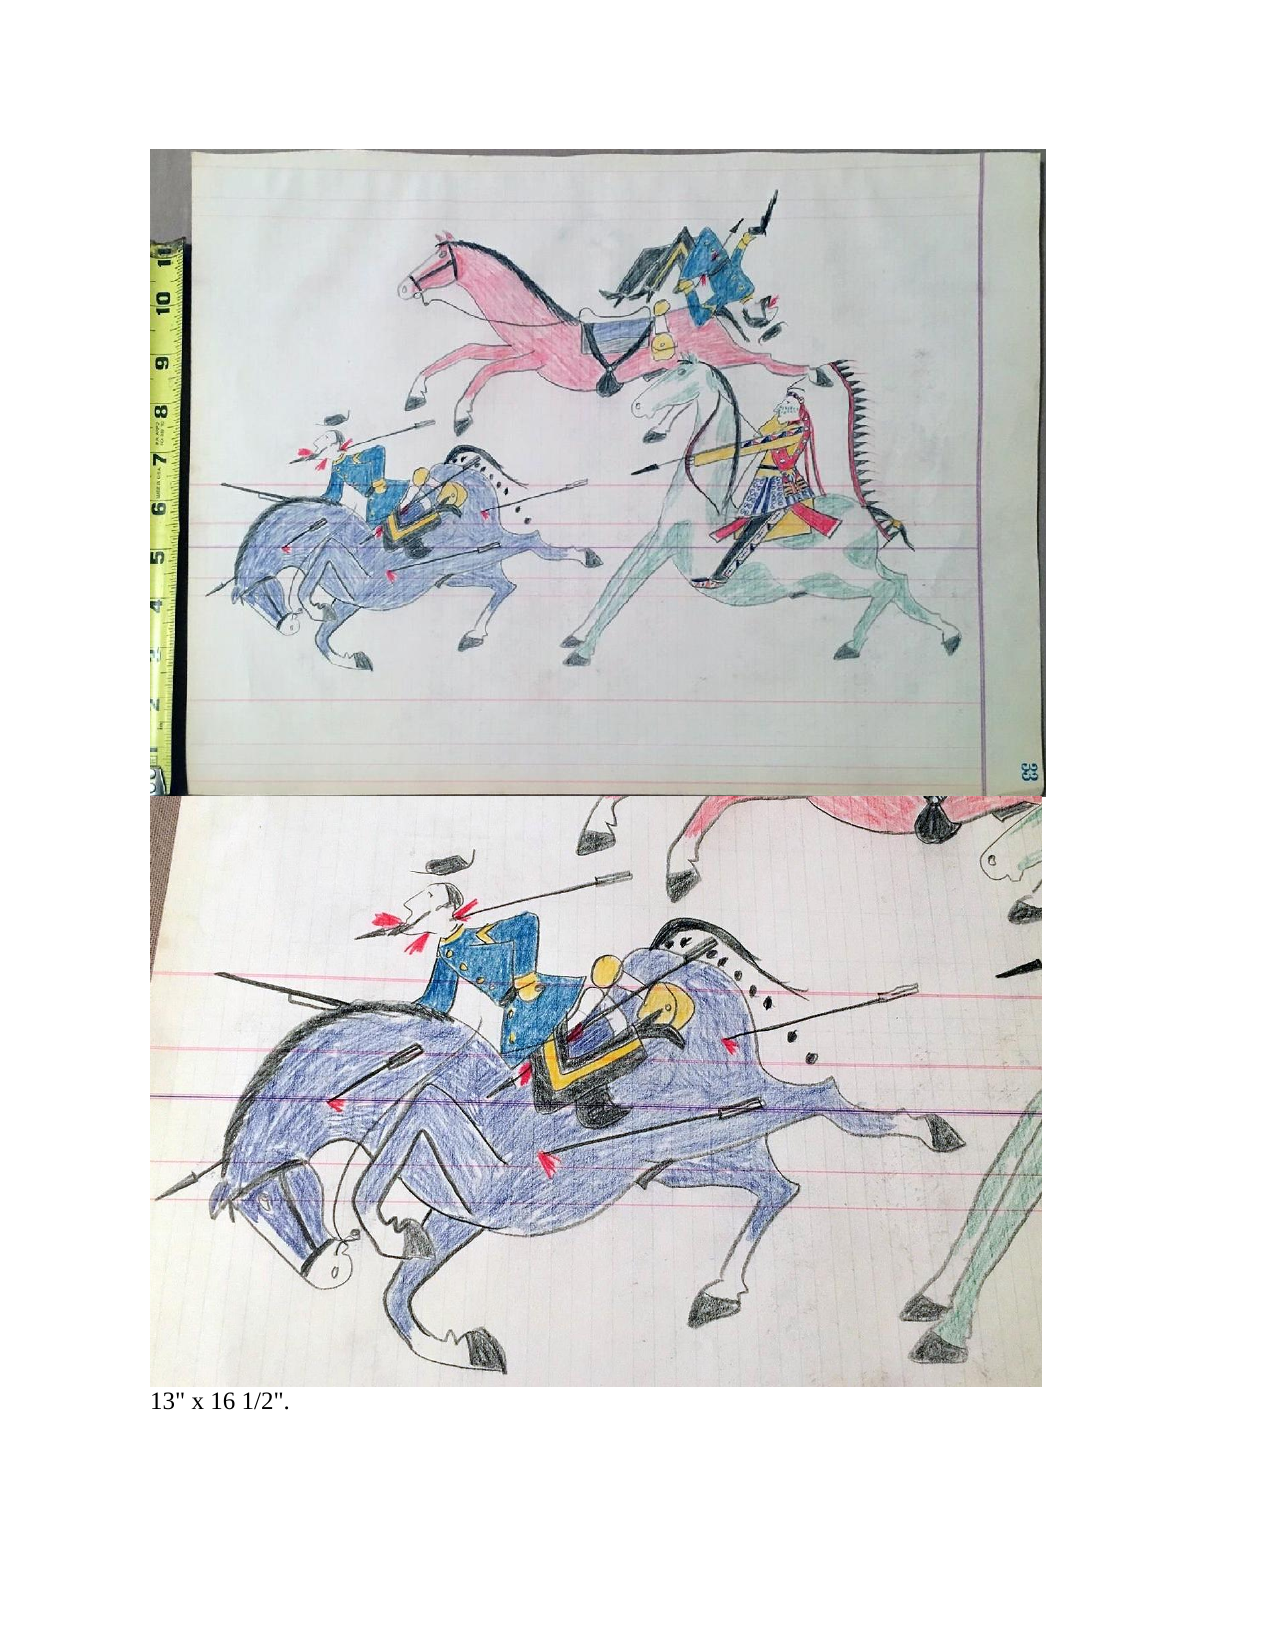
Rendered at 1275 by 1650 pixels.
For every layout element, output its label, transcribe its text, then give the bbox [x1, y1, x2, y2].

text 13" x 16 1/2". [150, 1386, 1125, 1415]
picture [150, 149, 1046, 1387]
